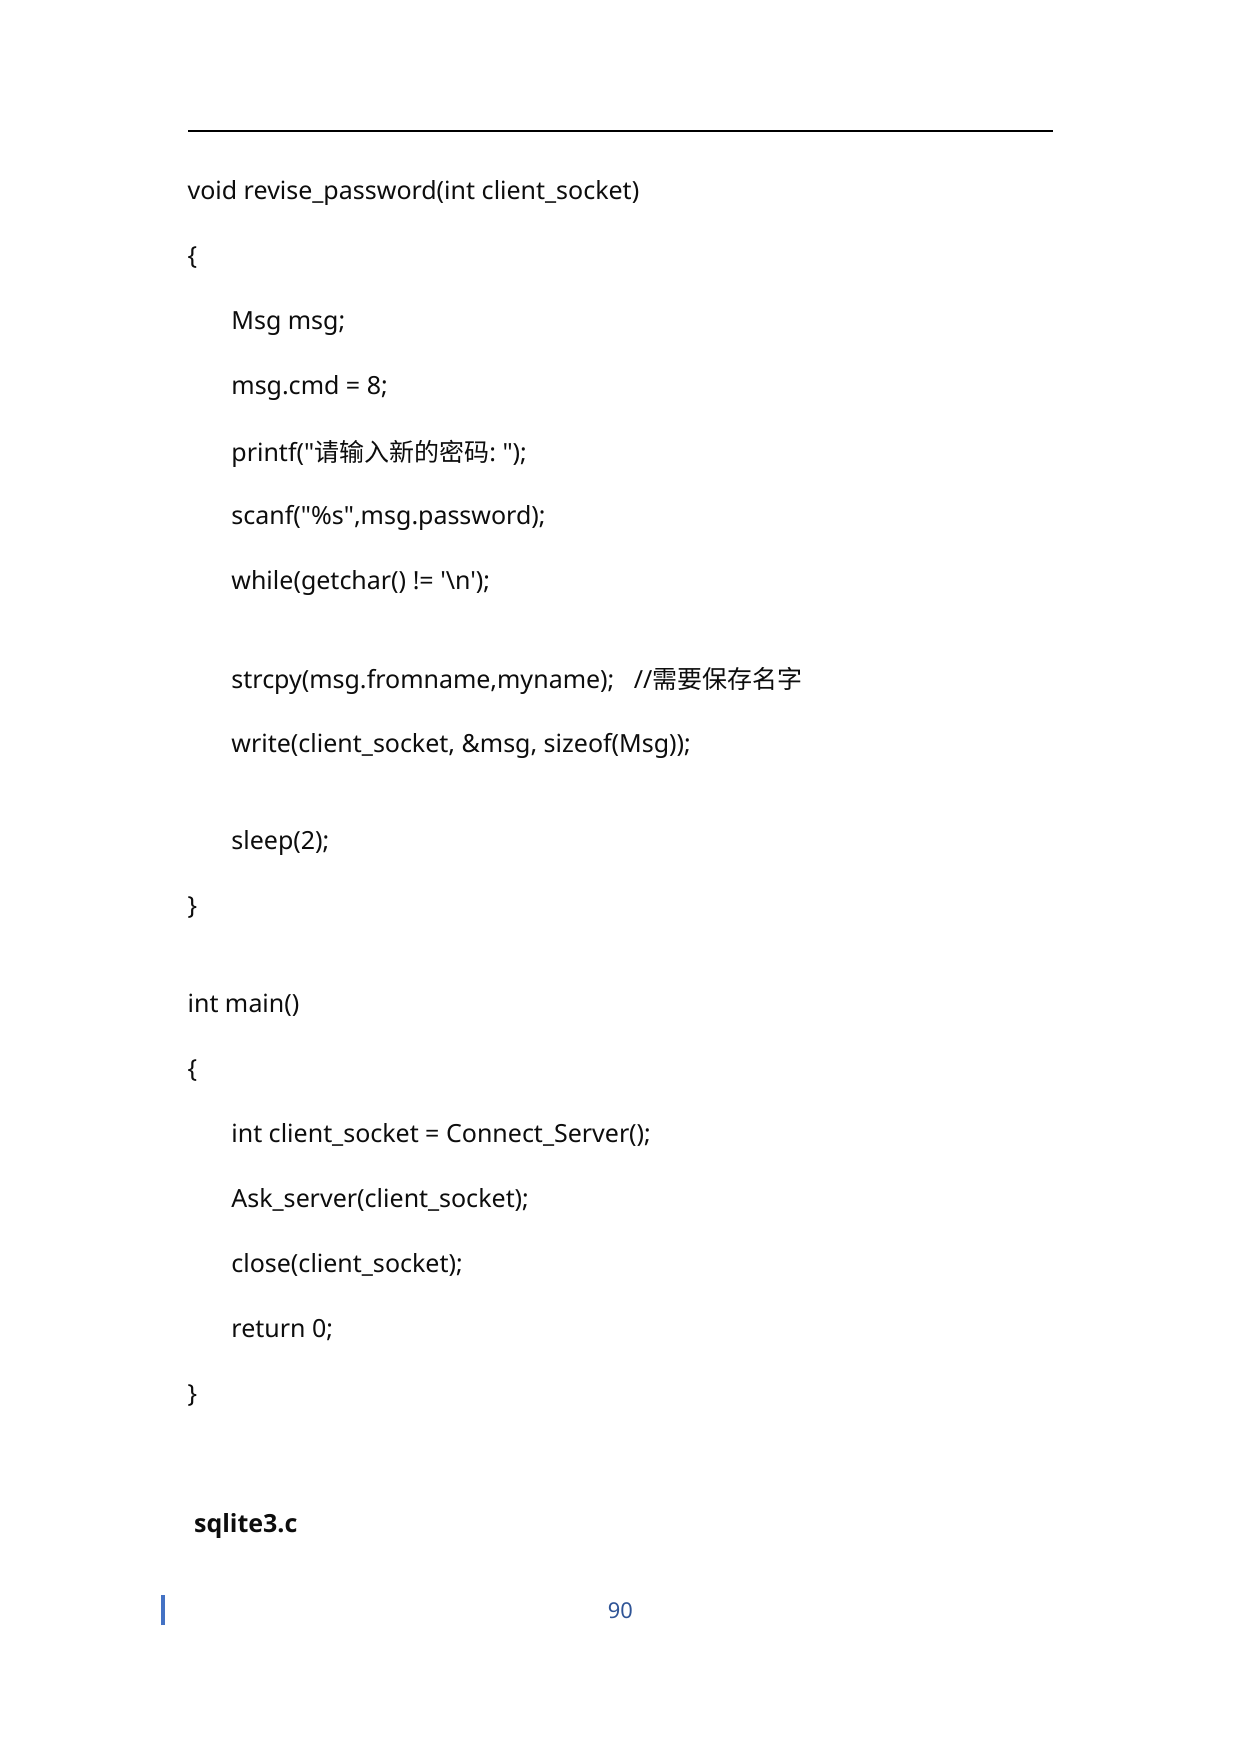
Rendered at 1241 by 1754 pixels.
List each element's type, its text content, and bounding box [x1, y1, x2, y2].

text { [187, 1035, 1053, 1100]
text int client_socket = Connect_Server(); [187, 1100, 1053, 1165]
text strcpy(msg.fromname,myname); //需要保存名字 [187, 645, 1053, 710]
text Ask_server(client_socket); [187, 1165, 1053, 1230]
text scanf("%s",msg.password); [187, 483, 1053, 548]
text int main() [187, 970, 1053, 1035]
text return 0; [187, 1295, 1053, 1360]
text msg.cmd = 8; [187, 353, 1053, 418]
text printf("请输入新的密码: "); [187, 418, 1053, 483]
text write(client_socket, &msg, sizeof(Msg)); [187, 710, 1053, 775]
text while(getchar() != '\n'); [187, 548, 1053, 613]
text } [187, 1360, 1053, 1425]
text Msg msg; [187, 288, 1053, 353]
text void revise_password(int client_socket) [187, 158, 1053, 223]
text { [187, 223, 1053, 288]
text } [187, 873, 1053, 938]
text sqlite3.c [187, 1490, 1053, 1555]
text close(client_socket); [187, 1230, 1053, 1295]
text sleep(2); [187, 808, 1053, 873]
